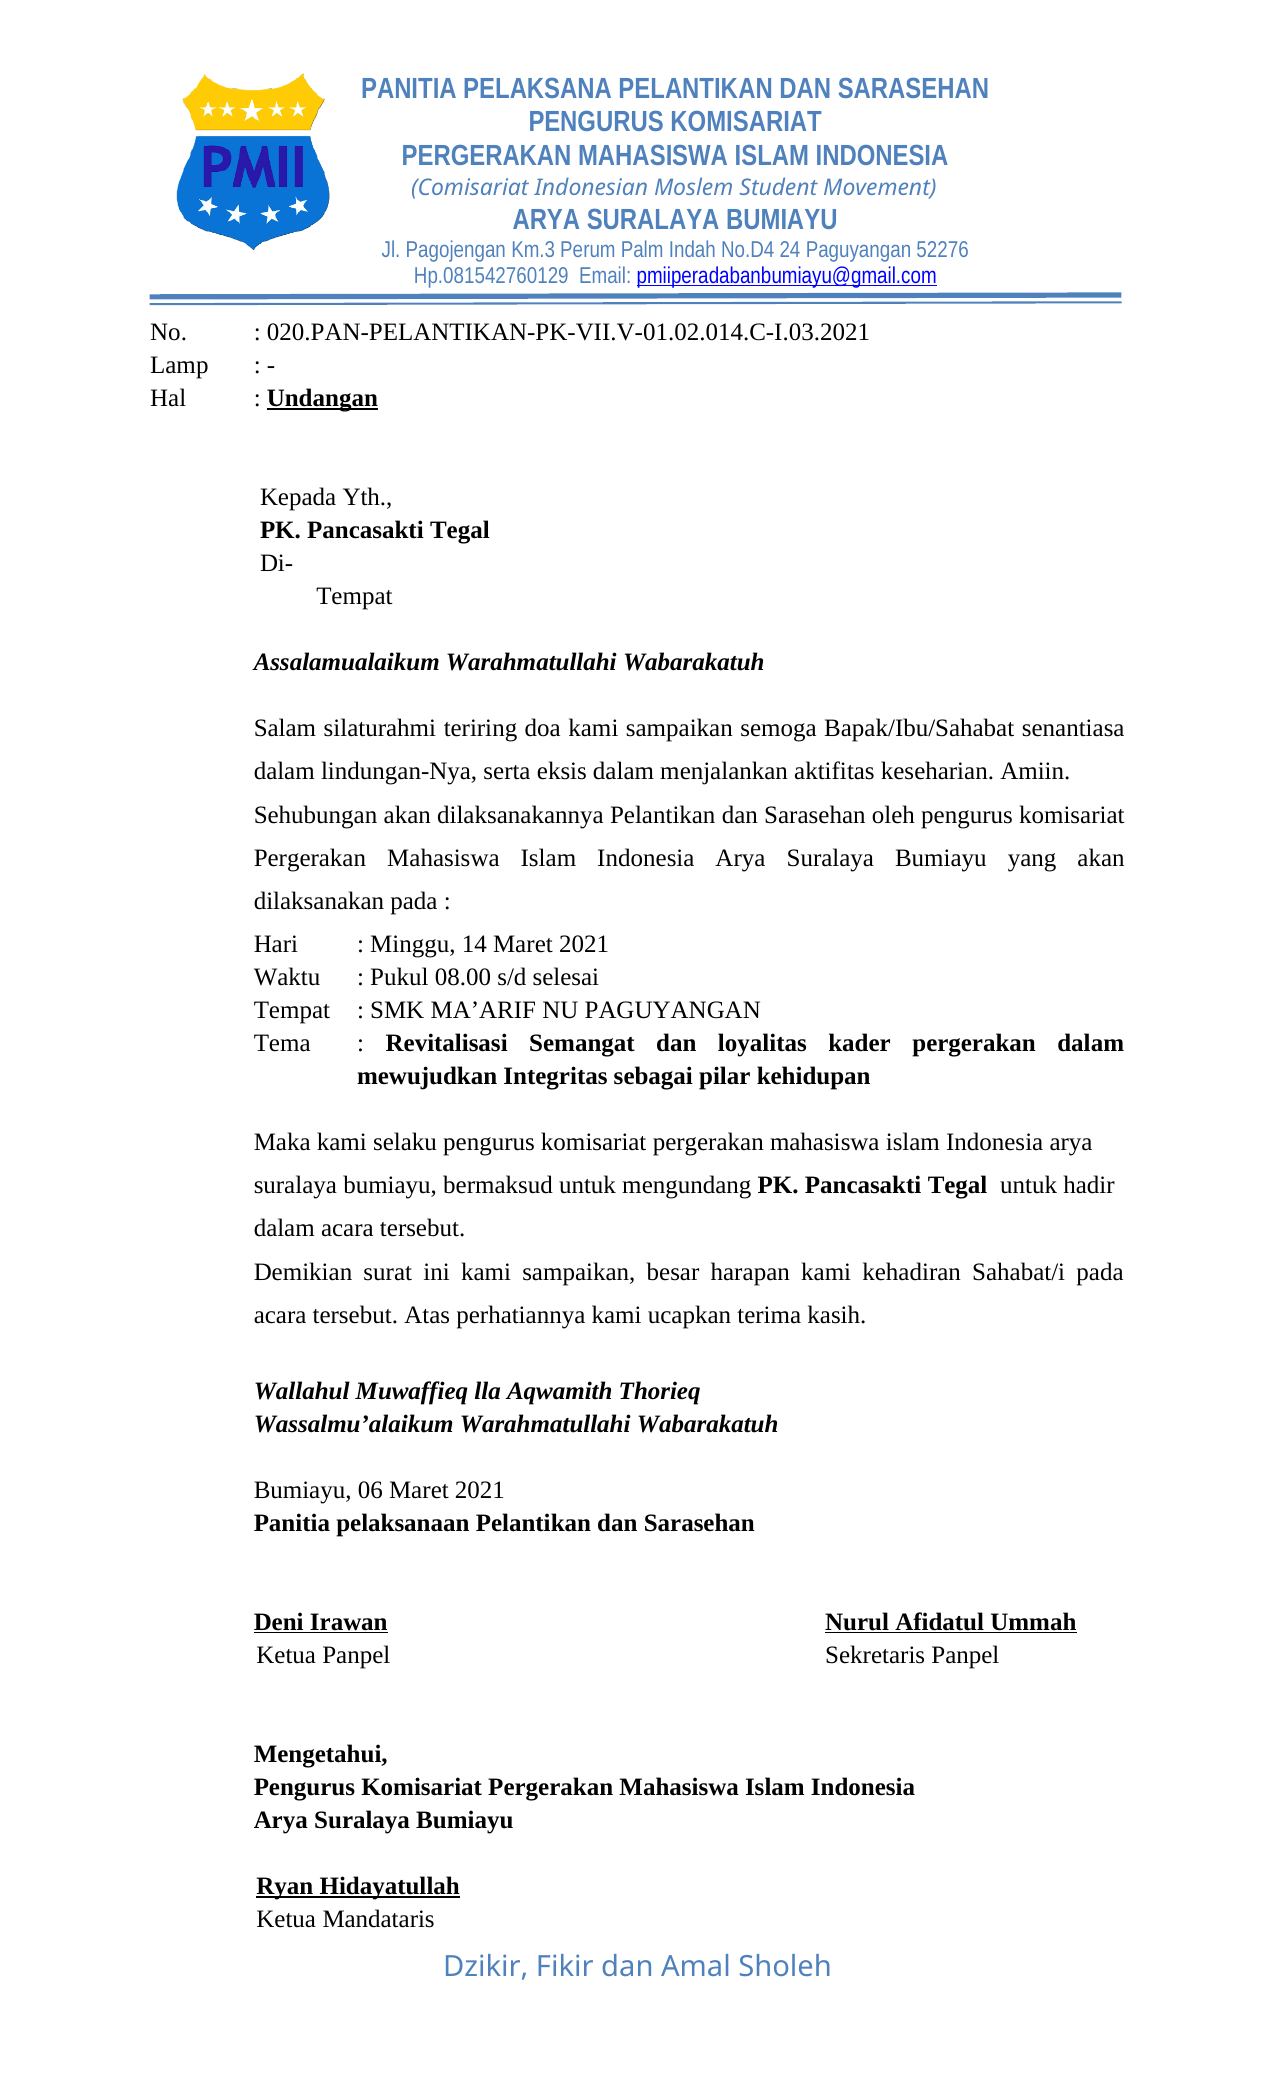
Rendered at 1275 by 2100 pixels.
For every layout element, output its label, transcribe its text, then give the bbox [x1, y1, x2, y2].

text Mengetahui, [150, 1739, 1125, 1768]
text Deni Irawan Nurul Afidatul Ummah [150, 1607, 1125, 1636]
text Arya Suralaya Bumiayu [150, 1805, 1125, 1834]
text Pengurus Komisariat Pergerakan Mahasiswa Islam Indonesia [150, 1772, 1125, 1801]
text Wallahul Muwaffieq lla Aqwamith Thorieq [150, 1376, 1125, 1405]
text Tema : Revitalisasi Semangat dan loyalitas kader pergerakan dalam mewujudkan Integritas sebagai pilar kehidupan [253, 1028, 1125, 1090]
text Hari : Minggu, 14 Maret 2021 [253, 929, 1125, 958]
text Lamp : - [150, 350, 1125, 379]
text Tempat : SMK MA’ARIF NU PAGUYANGAN [253, 995, 1125, 1024]
text Wassalmu’alaikum Warahmatullahi Wabarakatuh [150, 1409, 1125, 1438]
text Ketua Mandataris [150, 1904, 1125, 1933]
text Maka kami selaku pengurus komisariat pergerakan mahasiswa islam Indonesia arya suralaya bumiayu, bermaksud untuk mengundang PK. Pancasakti Tegal untuk hadir dalam acara tersebut. [253, 1127, 1125, 1242]
text Demikian surat ini kami sampaikan, besar harapan kami kehadiran Sahabat/i pada acara tersebut. Atas perhatiannya kami ucapkan terima kasih. [253, 1257, 1125, 1328]
text Waktu : Pukul 08.00 s/d selesai [253, 962, 1125, 991]
text Ryan Hidayatullah [150, 1871, 1125, 1900]
text Tempat [150, 581, 1125, 610]
text Ketua Panpel Sekretaris Panpel [150, 1640, 1125, 1669]
text Di- [150, 548, 1125, 577]
text PK. Pancasakti Tegal [150, 515, 1125, 544]
text Assalamualaikum Warahmatullahi Wabarakatuh [150, 647, 1125, 676]
text Sehubungan akan dilaksanakannya Pelantikan dan Sarasehan oleh pengurus komisariat Pergerakan Mahasiswa Islam Indonesia Arya Suralaya Bumiayu yang akan dilaksanakan pada : [253, 800, 1125, 915]
text Panitia pelaksanaan Pelantikan dan Sarasehan [150, 1508, 1125, 1537]
text No. : 020.PAN-PELANTIKAN-PK-VII.V-01.02.014.C-I.03.2021 [150, 317, 1125, 346]
text Hal : Undangan [150, 383, 1125, 412]
text Salam silaturahmi teriring doa kami sampaikan semoga Bapak/Ibu/Sahabat senantiasa dalam lindungan-Nya, serta eksis dalam menjalankan aktifitas keseharian. Amiin. [253, 713, 1125, 785]
text Kepada Yth., [150, 482, 1125, 511]
picture [162, 68, 339, 252]
text Bumiayu, 06 Maret 2021 [150, 1475, 1125, 1504]
